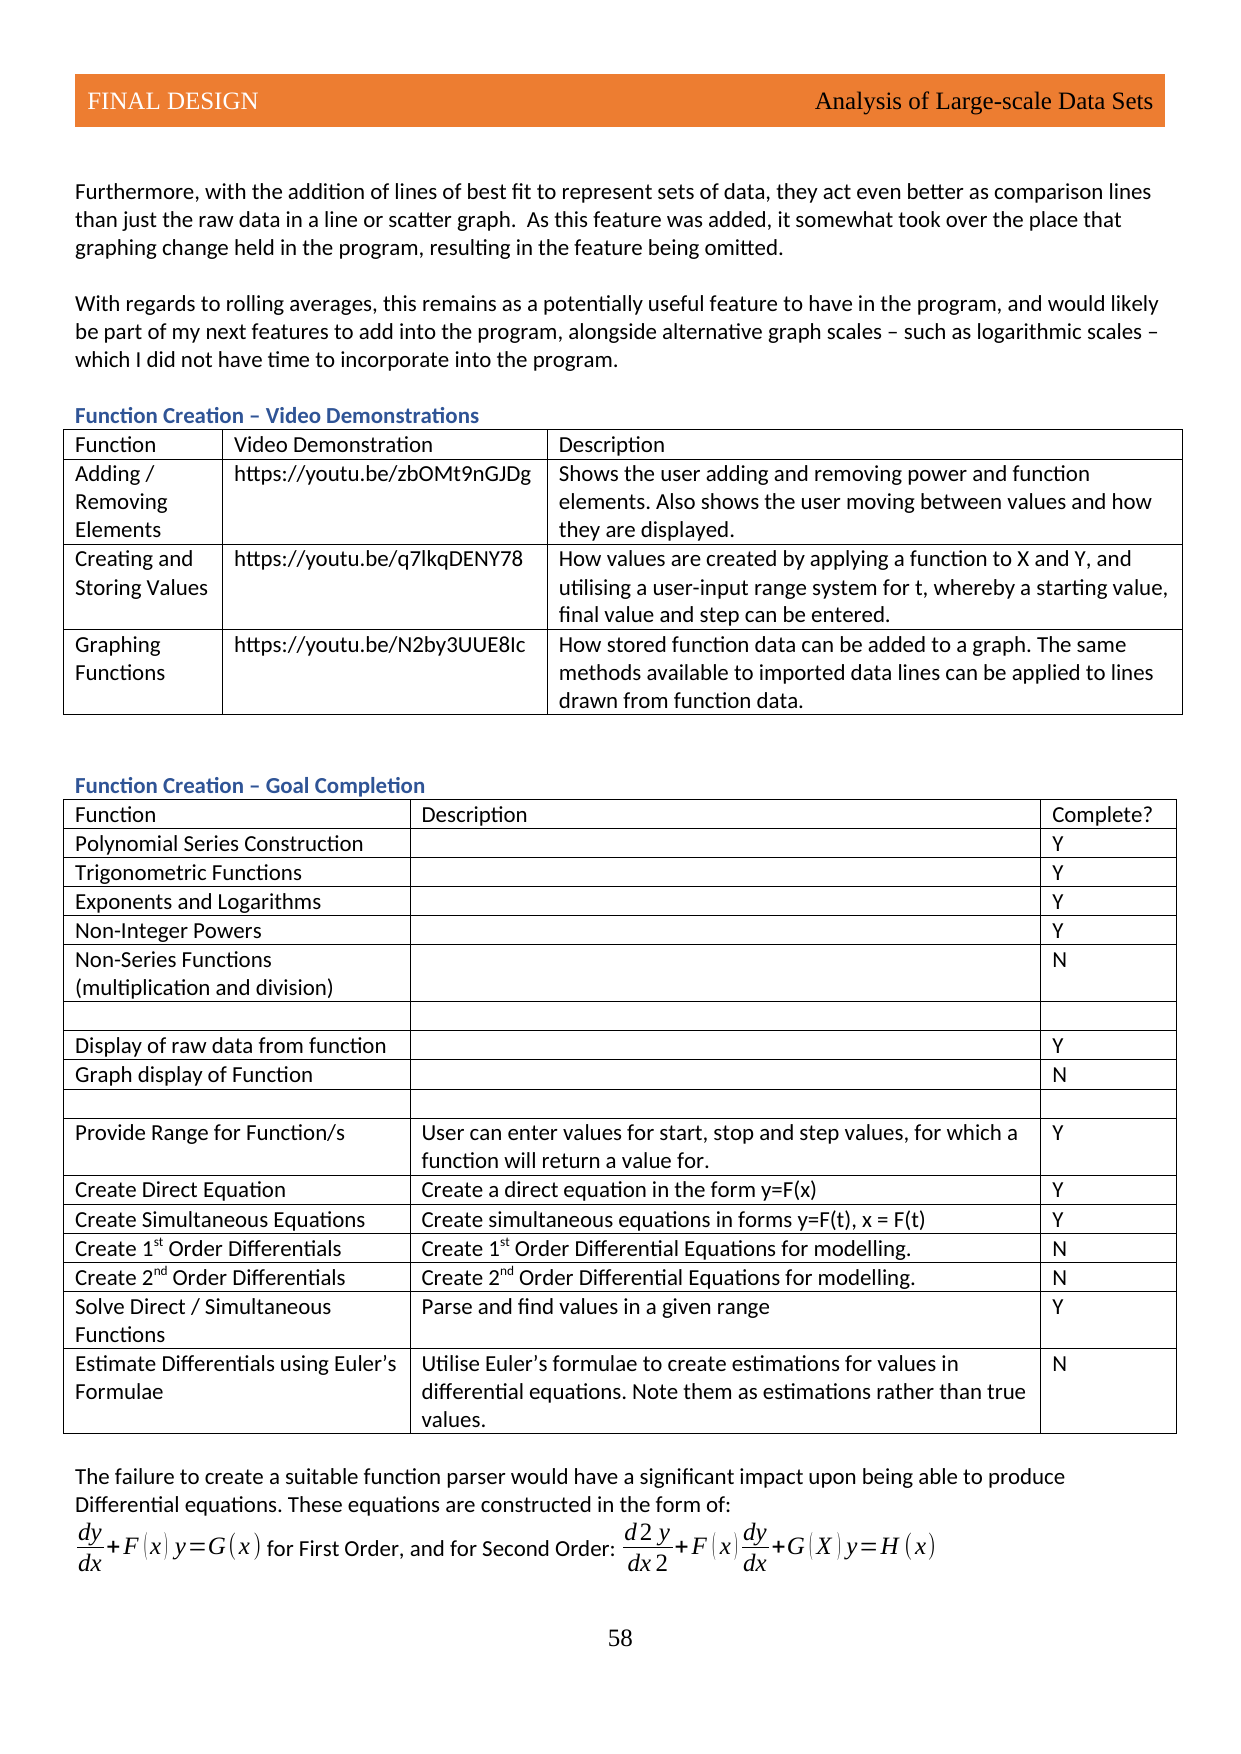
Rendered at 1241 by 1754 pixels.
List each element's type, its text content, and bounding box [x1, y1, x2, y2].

subtitle Function Creation – Video Demonstrations [75, 401, 1165, 429]
table_cell Graphing Functions [64, 630, 222, 714]
table_cell Shows the user adding and removing power and function elements. Also shows the user moving between values and how they are displayed. [548, 460, 1182, 543]
table_cell Non-Integer Powers [64, 916, 410, 944]
table_cell Y [1041, 1205, 1176, 1233]
table_cell Y [1041, 1176, 1176, 1204]
table_cell N [1041, 1060, 1176, 1088]
table_cell Provide Range for Function/s [64, 1119, 410, 1174]
table_cell Create 1st Order Differential Equations for modelling. [411, 1234, 1040, 1262]
table_cell Estimate Differentials using Euler’s Formulae [64, 1349, 410, 1433]
table_cell Create 2nd Order Differentials [64, 1263, 410, 1291]
table_cell N [1041, 1263, 1176, 1291]
table_cell [1041, 1002, 1176, 1030]
table_cell https://youtu.be/zbOMt9nGJDg [223, 460, 547, 543]
table_cell Adding / Removing Elements [64, 460, 222, 543]
table_cell Create simultaneous equations in forms y=F(t), x = F(t) [411, 1205, 1040, 1233]
table_cell Y [1041, 858, 1176, 886]
subtitle Function Creation – Goal Completion [75, 771, 1165, 799]
table_cell N [1041, 1234, 1176, 1262]
table_header Complete? [1041, 800, 1176, 828]
table_cell How stored function data can be added to a graph. The same methods available to imported data lines can be applied to lines drawn from function data. [548, 630, 1182, 714]
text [75, 177, 1165, 261]
table_cell Create 1st Order Differentials [64, 1234, 410, 1262]
text for First Order, and for Second Order: [75, 1518, 1165, 1578]
table_cell Non-Series Functions (multiplication and division) [64, 945, 410, 1001]
table_cell [411, 1002, 1040, 1030]
table_header Function [64, 430, 222, 458]
table_cell Create Simultaneous Equations [64, 1205, 410, 1233]
table_cell Polynomial Series Construction [64, 829, 410, 857]
table_cell Y [1041, 916, 1176, 944]
table_cell N [1041, 945, 1176, 1001]
table_cell [411, 1031, 1040, 1059]
table_cell Display of raw data from function [64, 1031, 410, 1059]
table_cell Y [1041, 1031, 1176, 1059]
table_cell How values are created by applying a function to X and Y, and utilising a user-input range system for t, whereby a starting value, final value and step can be entered. [548, 545, 1182, 629]
text With regards to rolling averages, this remains as a potentially useful feature to have in the program, and would likely be part of my next features to add into the program, alongside alternative graph scales – such as logarithmic scales – which I did not have time to incorporate into the program. [75, 289, 1165, 373]
table_cell Solve Direct / Simultaneous Functions [64, 1292, 410, 1348]
table_cell [1041, 1090, 1176, 1117]
table_cell [411, 1090, 1040, 1117]
table_cell [64, 1002, 410, 1030]
table_cell [411, 887, 1040, 915]
table_cell https://youtu.be/q7lkqDENY78 [223, 545, 547, 629]
table_header Function [64, 800, 410, 828]
table_cell User can enter values for start, stop and step values, for which a function will return a value for. [411, 1119, 1040, 1174]
table_cell [411, 829, 1040, 857]
table_cell Y [1041, 1119, 1176, 1174]
table_cell https://youtu.be/N2by3UUE8Ic [223, 630, 547, 714]
table_cell Create 2nd Order Differential Equations for modelling. [411, 1263, 1040, 1291]
table_header Description [411, 800, 1040, 828]
table_cell Utilise Euler’s formulae to create estimations for values in differential equations. Note them as estimations rather than true values. [411, 1349, 1040, 1433]
table_cell [411, 858, 1040, 886]
table_cell Y [1041, 1292, 1176, 1348]
text The failure to create a suitable function parser would have a significant impact upon being able to produce Differential equations. These equations are constructed in the form of: [75, 1462, 1165, 1518]
table_cell [411, 916, 1040, 944]
table_cell Graph display of Function [64, 1060, 410, 1088]
table_cell Parse and find values in a given range [411, 1292, 1040, 1348]
table_cell Trigonometric Functions [64, 858, 410, 886]
table_cell [411, 945, 1040, 1001]
table_cell Y [1041, 829, 1176, 857]
table_cell Creating and Storing Values [64, 545, 222, 629]
table_cell Y [1041, 887, 1176, 915]
table_cell Exponents and Logarithms [64, 887, 410, 915]
table_cell Create Direct Equation [64, 1176, 410, 1204]
table_cell Create a direct equation in the form y=F(x) [411, 1176, 1040, 1204]
table_header Video Demonstration [223, 430, 547, 458]
table_cell [411, 1060, 1040, 1088]
table_cell [64, 1090, 410, 1117]
table_header Description [548, 430, 1182, 458]
table_cell N [1041, 1349, 1176, 1433]
